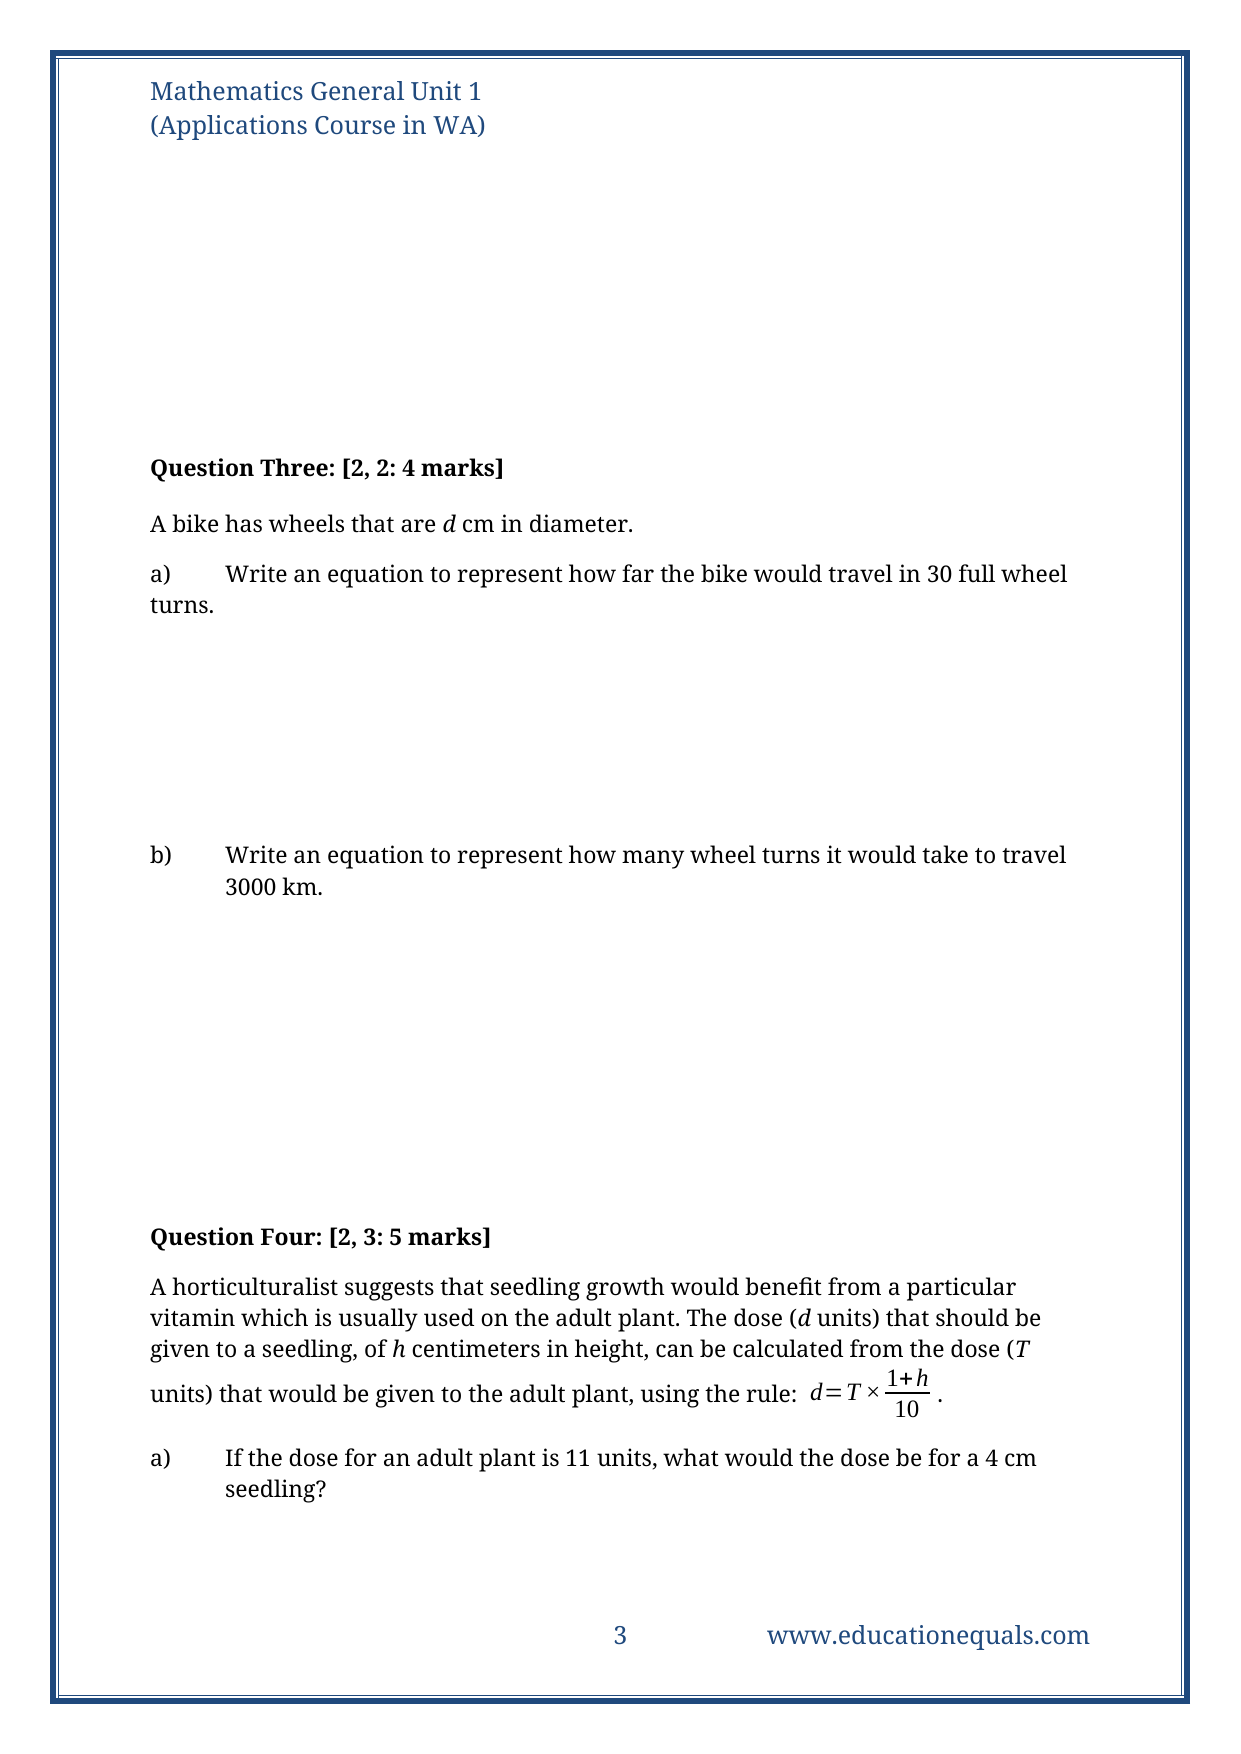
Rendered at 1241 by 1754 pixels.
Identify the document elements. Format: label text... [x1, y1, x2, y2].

text A horticulturalist suggests that seedling growth would benefit from a particular vitamin which is usually used on the adult plant. The dose (d units) that should be given to a seedling, of h centimeters in height, can be calculated from the dose (T units) that would be given to the adult plant, using the rule: . [150, 1271, 1090, 1423]
text Question Three: [2, 2: 4 marks] [150, 452, 1090, 483]
text Question Four: [2, 3: 5 marks] [150, 1221, 1090, 1252]
text a) If the dose for an adult plant is 11 units, what would the dose be for a 4 cm seedling? [150, 1442, 1090, 1504]
text a) Write an equation to represent how far the bike would travel in 30 full wheel turns. [150, 558, 1090, 621]
text b) Write an equation to represent how many wheel turns it would take to travel 3000 km. [150, 839, 1090, 902]
text A bike has wheels that are d cm in diameter. [150, 508, 1090, 539]
